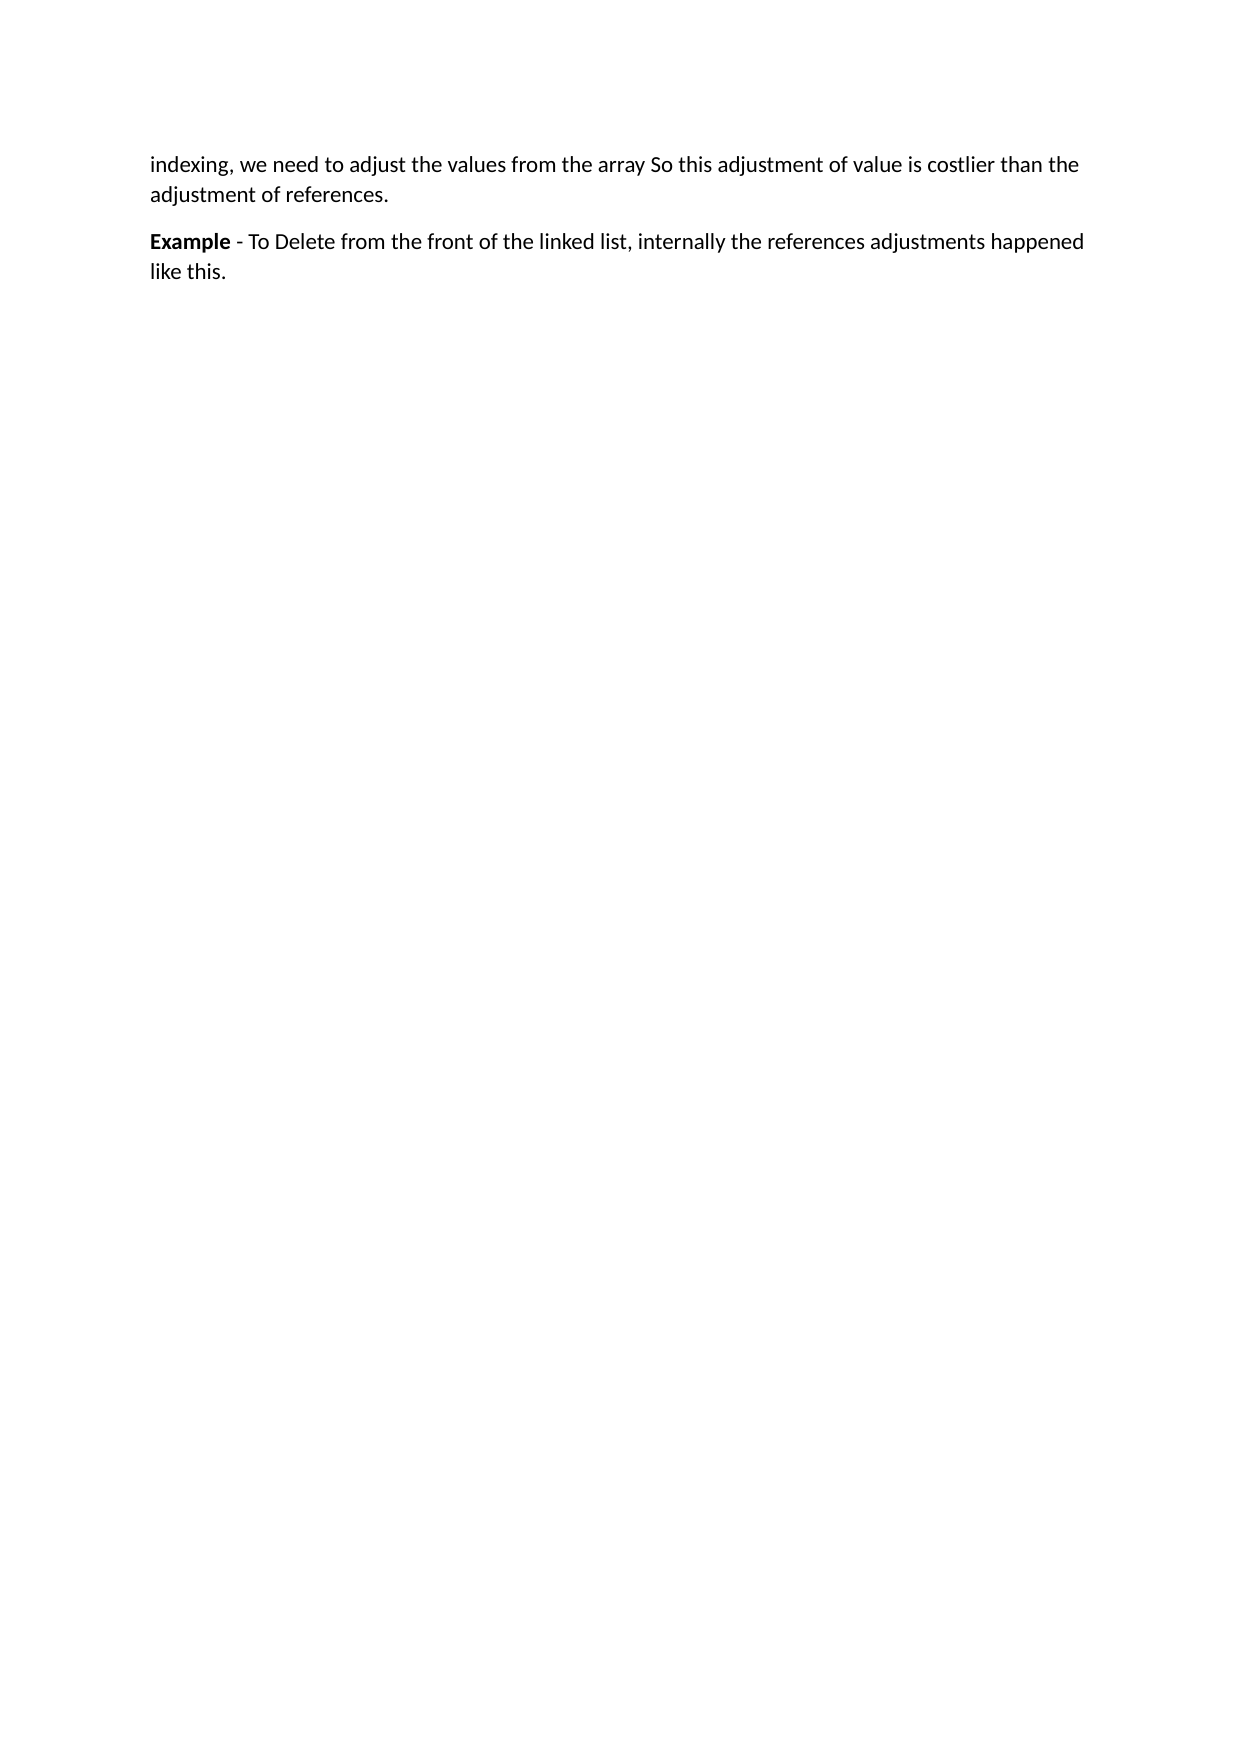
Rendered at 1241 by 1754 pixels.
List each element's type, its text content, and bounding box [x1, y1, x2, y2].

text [150, 150, 1090, 208]
text Example - To Delete from the front of the linked list, internally the references adjustments happened like this. [150, 227, 1090, 285]
